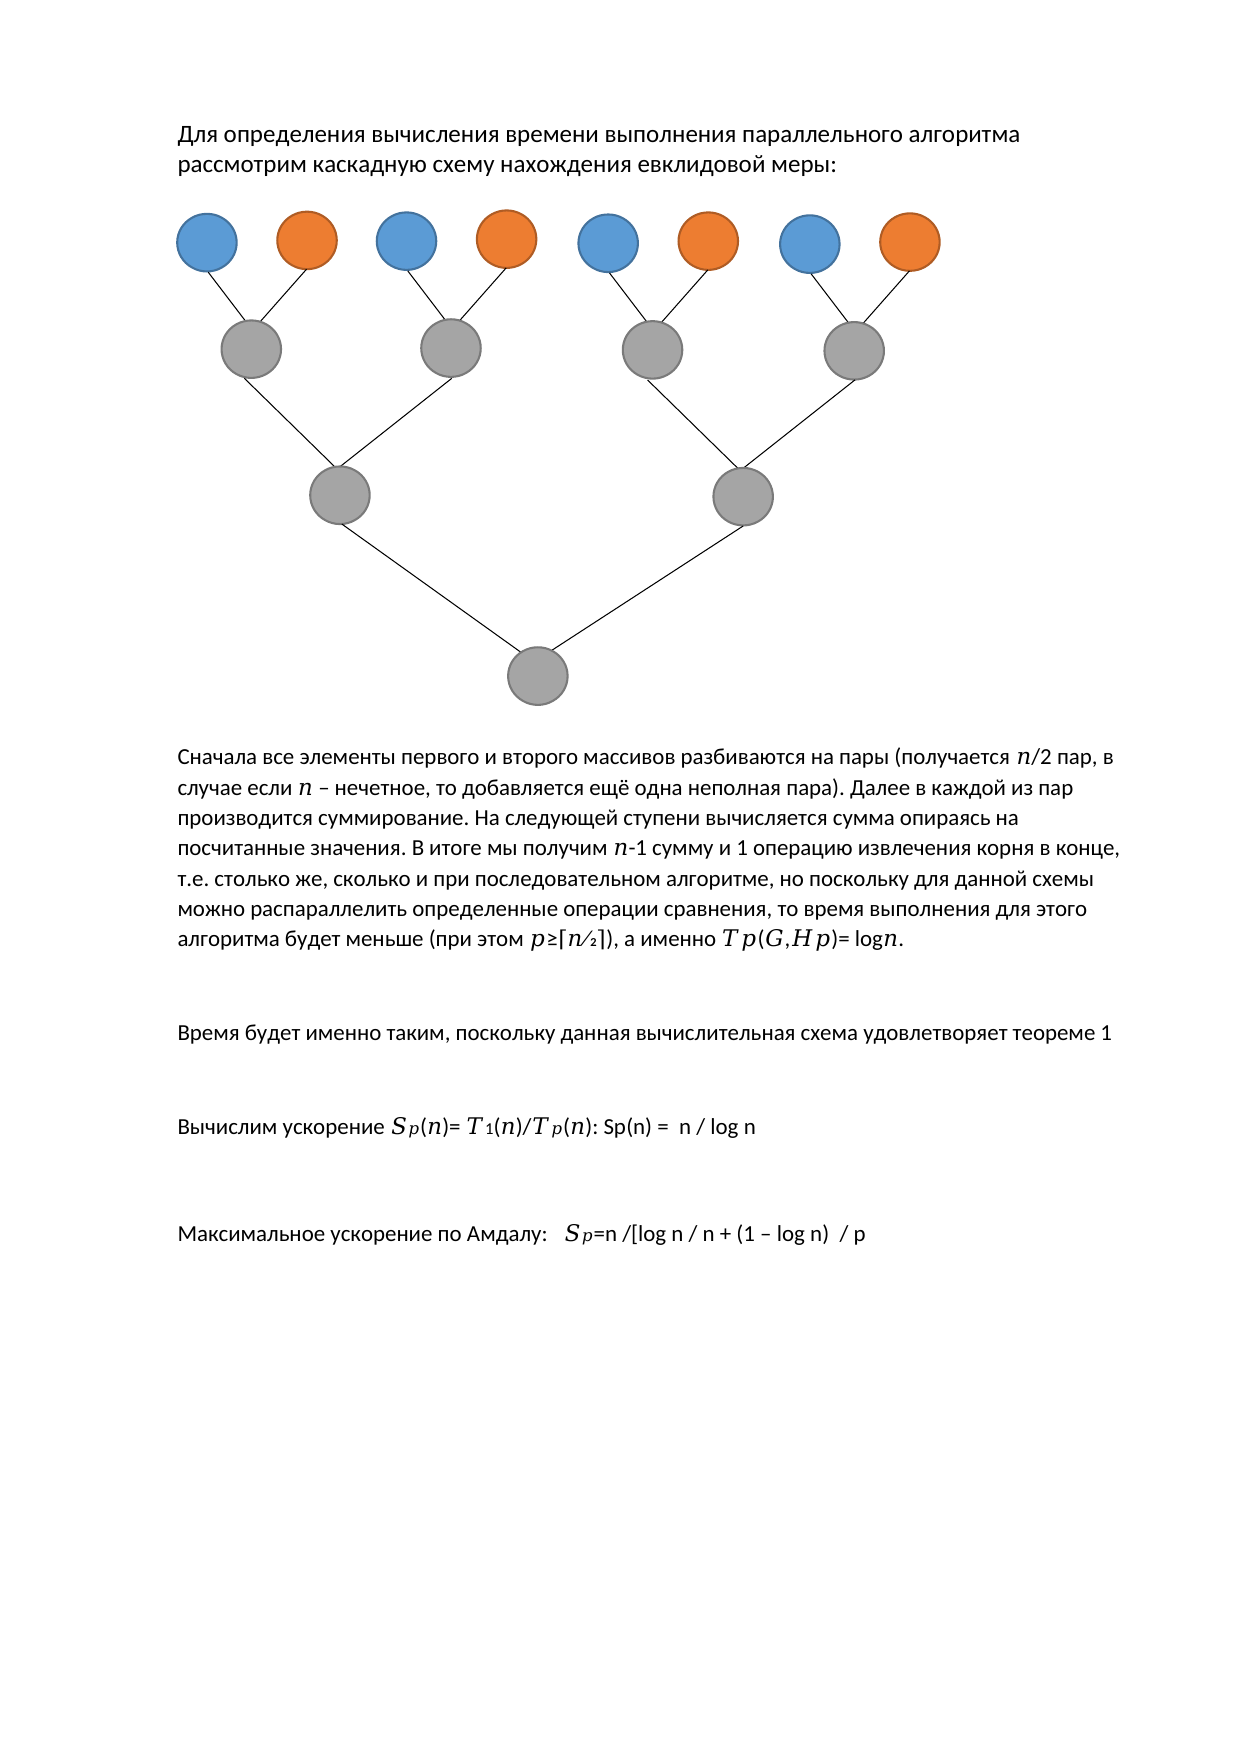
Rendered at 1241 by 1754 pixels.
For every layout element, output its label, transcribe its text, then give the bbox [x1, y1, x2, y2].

text Время будет именно таким, поскольку данная вычислительная схема удовлетворяет теореме 1 [177, 1018, 1152, 1046]
text Cначала все элементы первого и второго массивов разбиваются на пары (получается 𝑛/2 пар, в случае если 𝑛 – нечетное, то добавляется ещё одна неполная пара). Далее в каждой из пар производится суммирование. На следующей ступени вычисляется сумма опираясь на посчитанные значения. В итоге мы получим 𝑛-1 сумму и 1 операцию извлечения корня в конце, т.е. столько же, сколько и при последовательном алгоритме, но поскольку для данной схемы можно распараллелить определенные операции сравнения, то время выполнения для этого алгоритма будет меньше (при этом 𝑝≥⌈𝑛⁄2⌉), а именно 𝑇𝑝(𝐺,𝐻𝑝)= log𝑛. [177, 742, 1152, 953]
text Максимальное ускорение по Амдалу: 𝑆𝑝=n /[log n / n + (1 – log n) / p [177, 1219, 1152, 1247]
text Для определения вычисления времени выполнения параллельного алгоритма рассмотрим каскадную схему нахождения евклидовой меры: [177, 118, 1152, 179]
text Вычислим ускорение 𝑆𝑝(𝑛)= 𝑇1(𝑛)/𝑇𝑝(𝑛): Sp(n) = n / log n [177, 1112, 1152, 1141]
